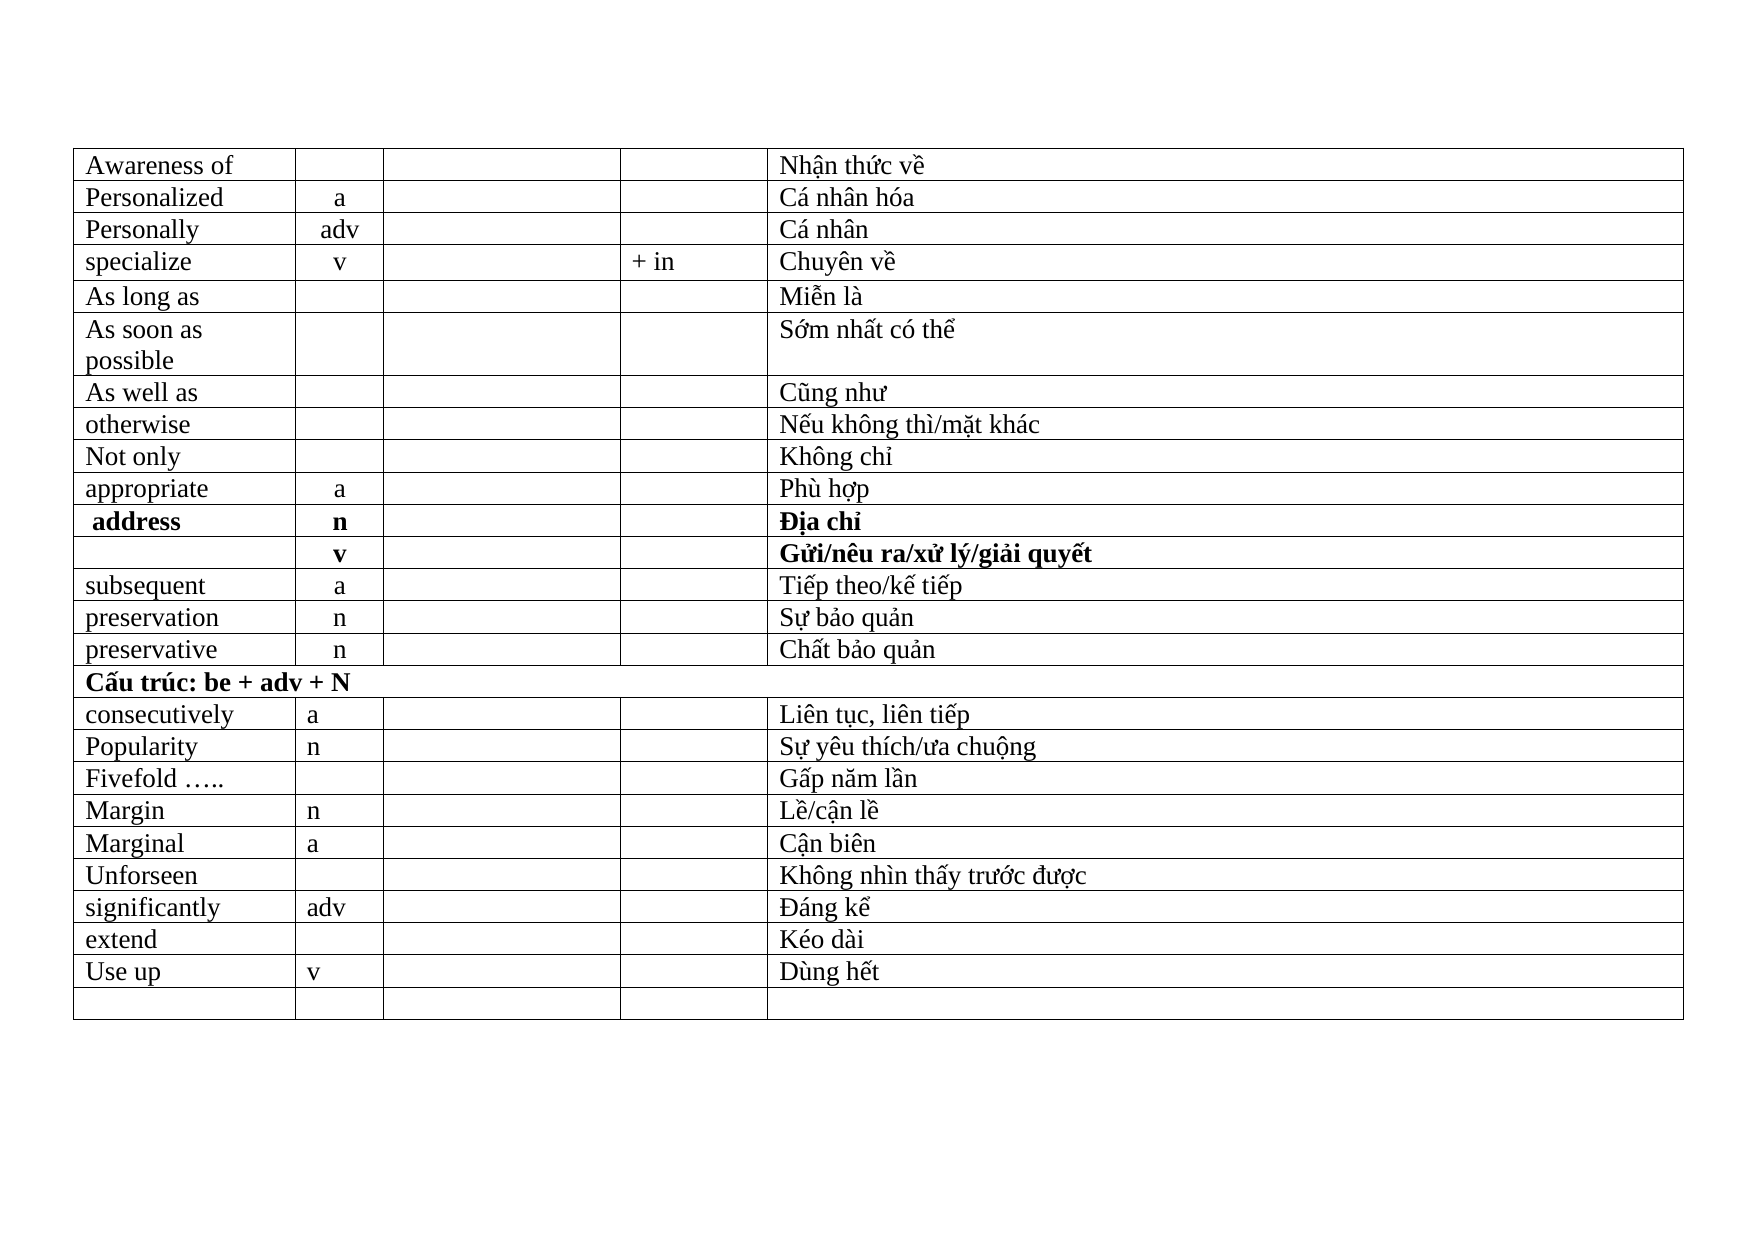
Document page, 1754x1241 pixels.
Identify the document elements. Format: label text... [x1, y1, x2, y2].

table_cell [384, 281, 620, 312]
table_cell [384, 601, 620, 632]
table_cell Lề/cận lề [768, 795, 1683, 826]
table_cell [384, 891, 620, 922]
table_cell [384, 408, 620, 439]
table_cell [296, 988, 383, 1019]
table_cell [621, 149, 767, 180]
table_cell + in [621, 245, 767, 279]
table_cell v [296, 955, 383, 987]
table_cell [384, 440, 620, 472]
table_cell Cấu trúc: be + adv + N [74, 666, 1683, 697]
table_cell [296, 149, 383, 180]
table_cell Chất bảo quản [768, 634, 1683, 665]
table_cell [384, 376, 620, 407]
table_cell Not only [74, 440, 295, 472]
table_cell [621, 313, 767, 375]
table_cell Dùng hết [768, 955, 1683, 987]
table_cell Personally [74, 213, 295, 244]
table_cell As well as [74, 376, 295, 407]
table_cell [621, 440, 767, 472]
table_cell Cận biên [768, 827, 1683, 858]
table_cell a [296, 827, 383, 858]
table_cell otherwise [74, 408, 295, 439]
table_cell preservation [74, 601, 295, 632]
table_cell As long as [74, 281, 295, 312]
table_cell [296, 762, 383, 793]
table_cell [384, 473, 620, 504]
table_cell [384, 923, 620, 954]
table_cell [621, 213, 767, 244]
table_cell [621, 376, 767, 407]
table_cell Địa chỉ [768, 505, 1683, 536]
table_cell [384, 537, 620, 568]
table_cell specialize [74, 245, 295, 279]
table_cell significantly [74, 891, 295, 922]
table_cell Gửi/nêu ra/xử lý/giải quyết [768, 537, 1683, 568]
table_cell [384, 634, 620, 665]
table_cell [384, 213, 620, 244]
table_cell Cũng như [768, 376, 1683, 407]
table_cell [621, 827, 767, 858]
table_cell [621, 955, 767, 987]
table_cell [621, 795, 767, 826]
table_cell Cá nhân hóa [768, 181, 1683, 212]
table_cell [384, 698, 620, 729]
table_cell Margin [74, 795, 295, 826]
table_cell Sớm nhất có thể [768, 313, 1683, 375]
table_cell [621, 569, 767, 600]
table_cell [296, 859, 383, 890]
table_cell Không chỉ [768, 440, 1683, 472]
table_cell [296, 313, 383, 375]
table_cell [384, 181, 620, 212]
table_cell [621, 505, 767, 536]
table_cell [74, 537, 295, 568]
table_cell [384, 505, 620, 536]
table_cell [621, 988, 767, 1019]
table_cell As soon as possible [74, 313, 295, 375]
table_cell adv [296, 891, 383, 922]
table_cell appropriate [74, 473, 295, 504]
table_cell [621, 730, 767, 761]
table_cell [384, 795, 620, 826]
table_cell a [296, 698, 383, 729]
table_cell Fivefold ….. [74, 762, 295, 793]
table_cell [384, 762, 620, 793]
table_cell a [296, 569, 383, 600]
table_cell [384, 988, 620, 1019]
table_cell [384, 313, 620, 375]
table_cell n [296, 795, 383, 826]
table_cell [621, 859, 767, 890]
table_cell Nhận thức về [768, 149, 1683, 180]
table_cell [768, 988, 1683, 1019]
table_cell [384, 955, 620, 987]
table_cell Personalized [74, 181, 295, 212]
table_cell Không nhìn thấy trước được [768, 859, 1683, 890]
table_cell v [296, 245, 383, 279]
table_cell Sự bảo quản [768, 601, 1683, 632]
table_cell [384, 569, 620, 600]
table_cell Use up [74, 955, 295, 987]
table_cell extend [74, 923, 295, 954]
table_cell Đáng kể [768, 891, 1683, 922]
table_cell n [296, 505, 383, 536]
table_cell adv [296, 213, 383, 244]
table_cell [621, 923, 767, 954]
table_cell [384, 149, 620, 180]
table_cell [296, 408, 383, 439]
table_cell [621, 698, 767, 729]
table_cell Marginal [74, 827, 295, 858]
table_cell a [296, 181, 383, 212]
table_cell [621, 601, 767, 632]
table_cell Phù hợp [768, 473, 1683, 504]
table_cell Miễn là [768, 281, 1683, 312]
table_cell [296, 923, 383, 954]
table_cell Nếu không thì/mặt khác [768, 408, 1683, 439]
table_cell [384, 730, 620, 761]
table_cell Chuyên về [768, 245, 1683, 279]
table_cell v [296, 537, 383, 568]
table_cell [621, 281, 767, 312]
table_cell [621, 473, 767, 504]
table_cell Kéo dài [768, 923, 1683, 954]
table_cell address [74, 505, 295, 536]
table_cell [296, 440, 383, 472]
table_cell [384, 827, 620, 858]
table_cell a [296, 473, 383, 504]
table_cell [296, 281, 383, 312]
table_cell Popularity [74, 730, 295, 761]
table_cell n [296, 601, 383, 632]
table_cell n [296, 634, 383, 665]
table_cell subsequent [74, 569, 295, 600]
table_cell [621, 181, 767, 212]
table_cell [384, 245, 620, 279]
table_cell Unforseen [74, 859, 295, 890]
table_cell Sự yêu thích/ưa chuộng [768, 730, 1683, 761]
table_cell Cá nhân [768, 213, 1683, 244]
table_cell [384, 859, 620, 890]
table_cell Liên tục, liên tiếp [768, 698, 1683, 729]
table_cell [621, 762, 767, 793]
table_cell [296, 376, 383, 407]
table_cell Tiếp theo/kế tiếp [768, 569, 1683, 600]
table_cell [621, 408, 767, 439]
table_cell [621, 891, 767, 922]
table_cell n [296, 730, 383, 761]
table_cell consecutively [74, 698, 295, 729]
table_cell Awareness of [74, 149, 295, 180]
table_cell [621, 537, 767, 568]
table_cell preservative [74, 634, 295, 665]
table_cell [621, 634, 767, 665]
table_cell Gấp năm lần [768, 762, 1683, 793]
table_cell [74, 988, 295, 1019]
